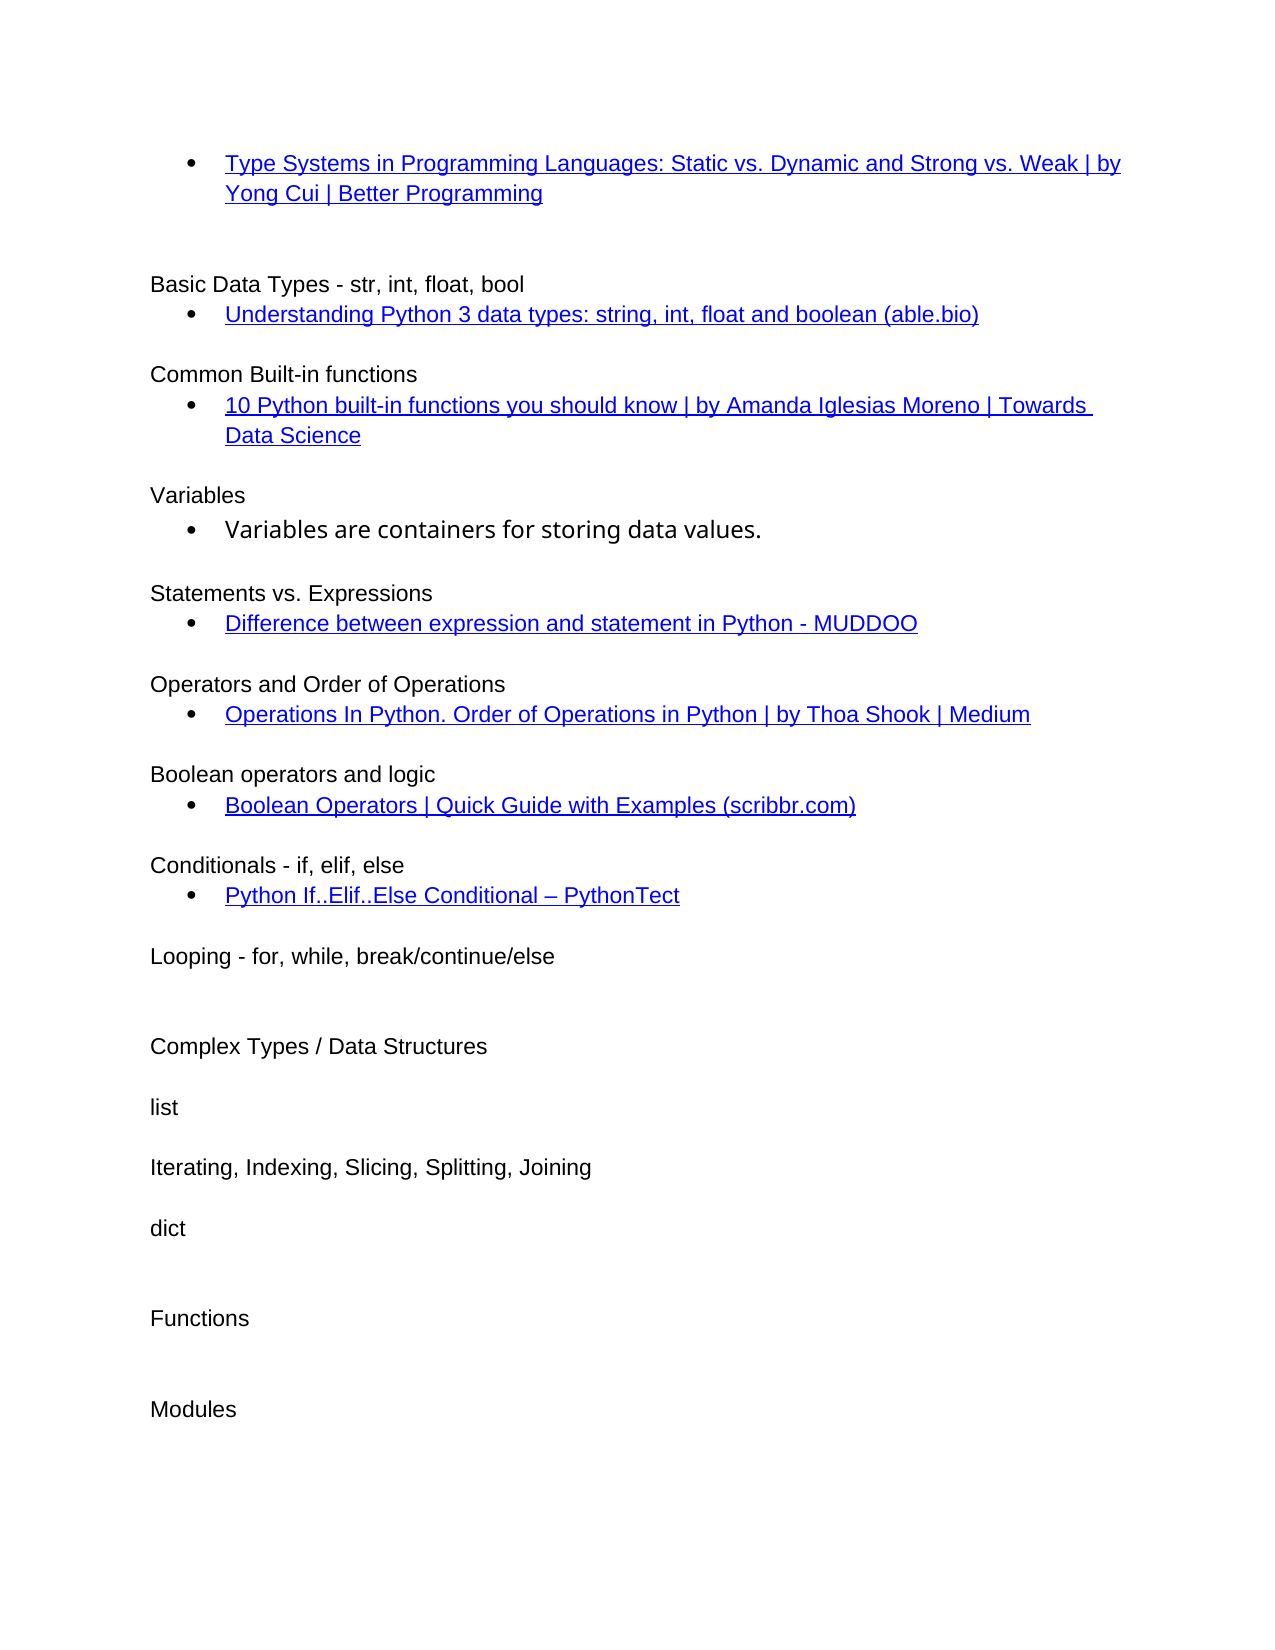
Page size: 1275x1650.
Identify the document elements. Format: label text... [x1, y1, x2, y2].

text Common Built-in functions [150, 361, 1125, 388]
text Looping - for, while, break/continue/else [150, 943, 1125, 969]
list 10 Python built-in functions you should know | by Amanda Iglesias Moreno | Towards Data Science [187, 392, 1125, 448]
list Operations In Python. Order of Operations in Python | by Thoa Shook | Medium [187, 701, 1125, 727]
text Statements vs. Expressions [150, 580, 1125, 606]
text Boolean operators and logic [150, 761, 1125, 788]
text Functions [150, 1305, 1125, 1331]
list Python If..Elif..Else Conditional – PythonTect [187, 882, 1125, 908]
text list [150, 1094, 1125, 1120]
text Operators and Order of Operations [150, 671, 1125, 697]
text Iterating, Indexing, Slicing, Splitting, Joining [150, 1154, 1125, 1180]
text Variables [150, 482, 1125, 509]
list Understanding Python 3 data types: string, int, float and boolean (able.bio) [187, 301, 1125, 327]
text Complex Types / Data Structures [150, 1033, 1125, 1059]
list Boolean Operators | Quick Guide with Examples (scribbr.com) [187, 792, 1125, 818]
list Difference between expression and statement in Python - MUDDOO [187, 610, 1125, 637]
list Type Systems in Programming Languages: Static vs. Dynamic and Strong vs. Weak | by Yong Cui | Better Programming [187, 150, 1125, 207]
text Basic Data Types - str, int, float, bool [150, 271, 1125, 297]
text Conditionals - if, elif, else [150, 852, 1125, 878]
text Modules [150, 1396, 1125, 1422]
list Variables are containers for storing data values. [187, 512, 1125, 545]
text dict [150, 1214, 1125, 1241]
